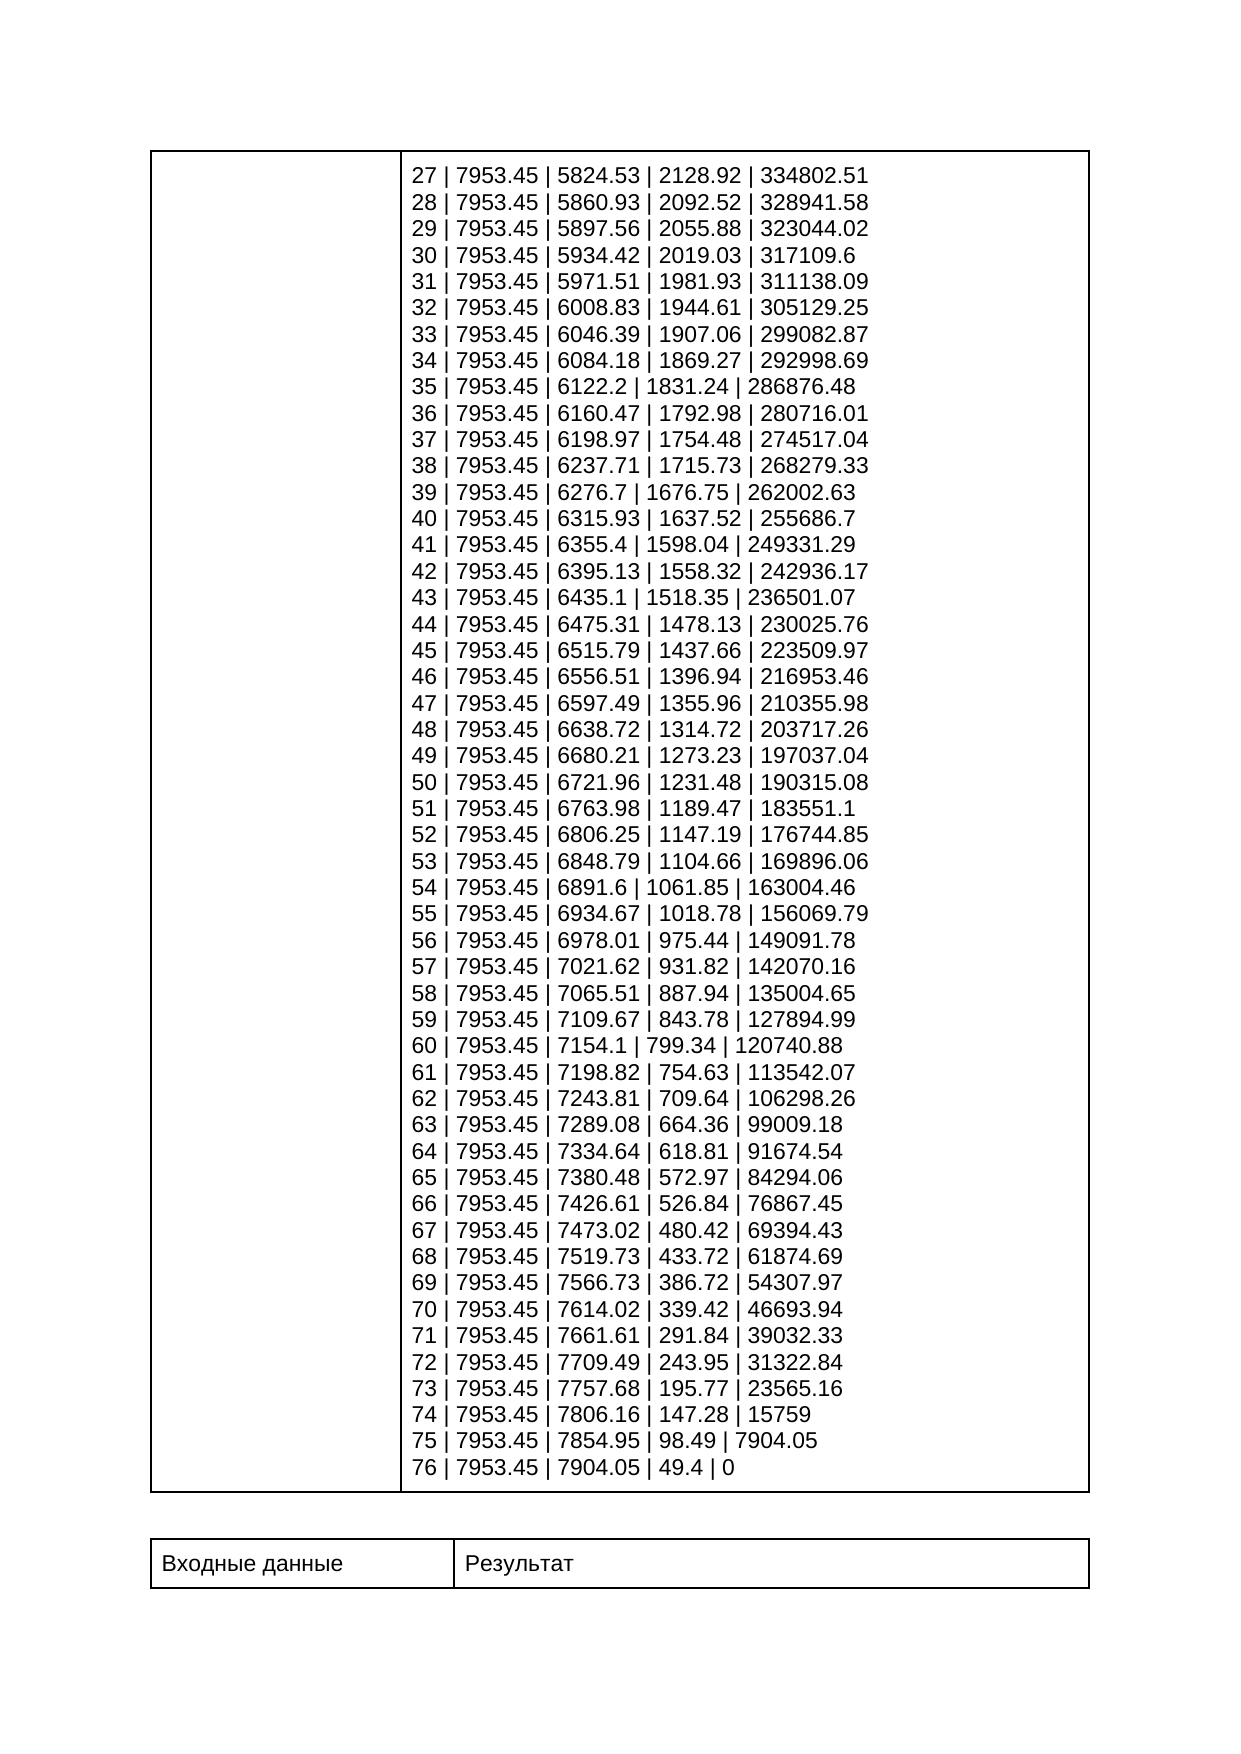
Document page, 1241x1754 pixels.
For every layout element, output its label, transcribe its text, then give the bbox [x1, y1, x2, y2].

table_header Входные данные [152, 1540, 453, 1587]
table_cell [402, 152, 1088, 1491]
table_header Результат [455, 1540, 1088, 1587]
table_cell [152, 152, 400, 1491]
